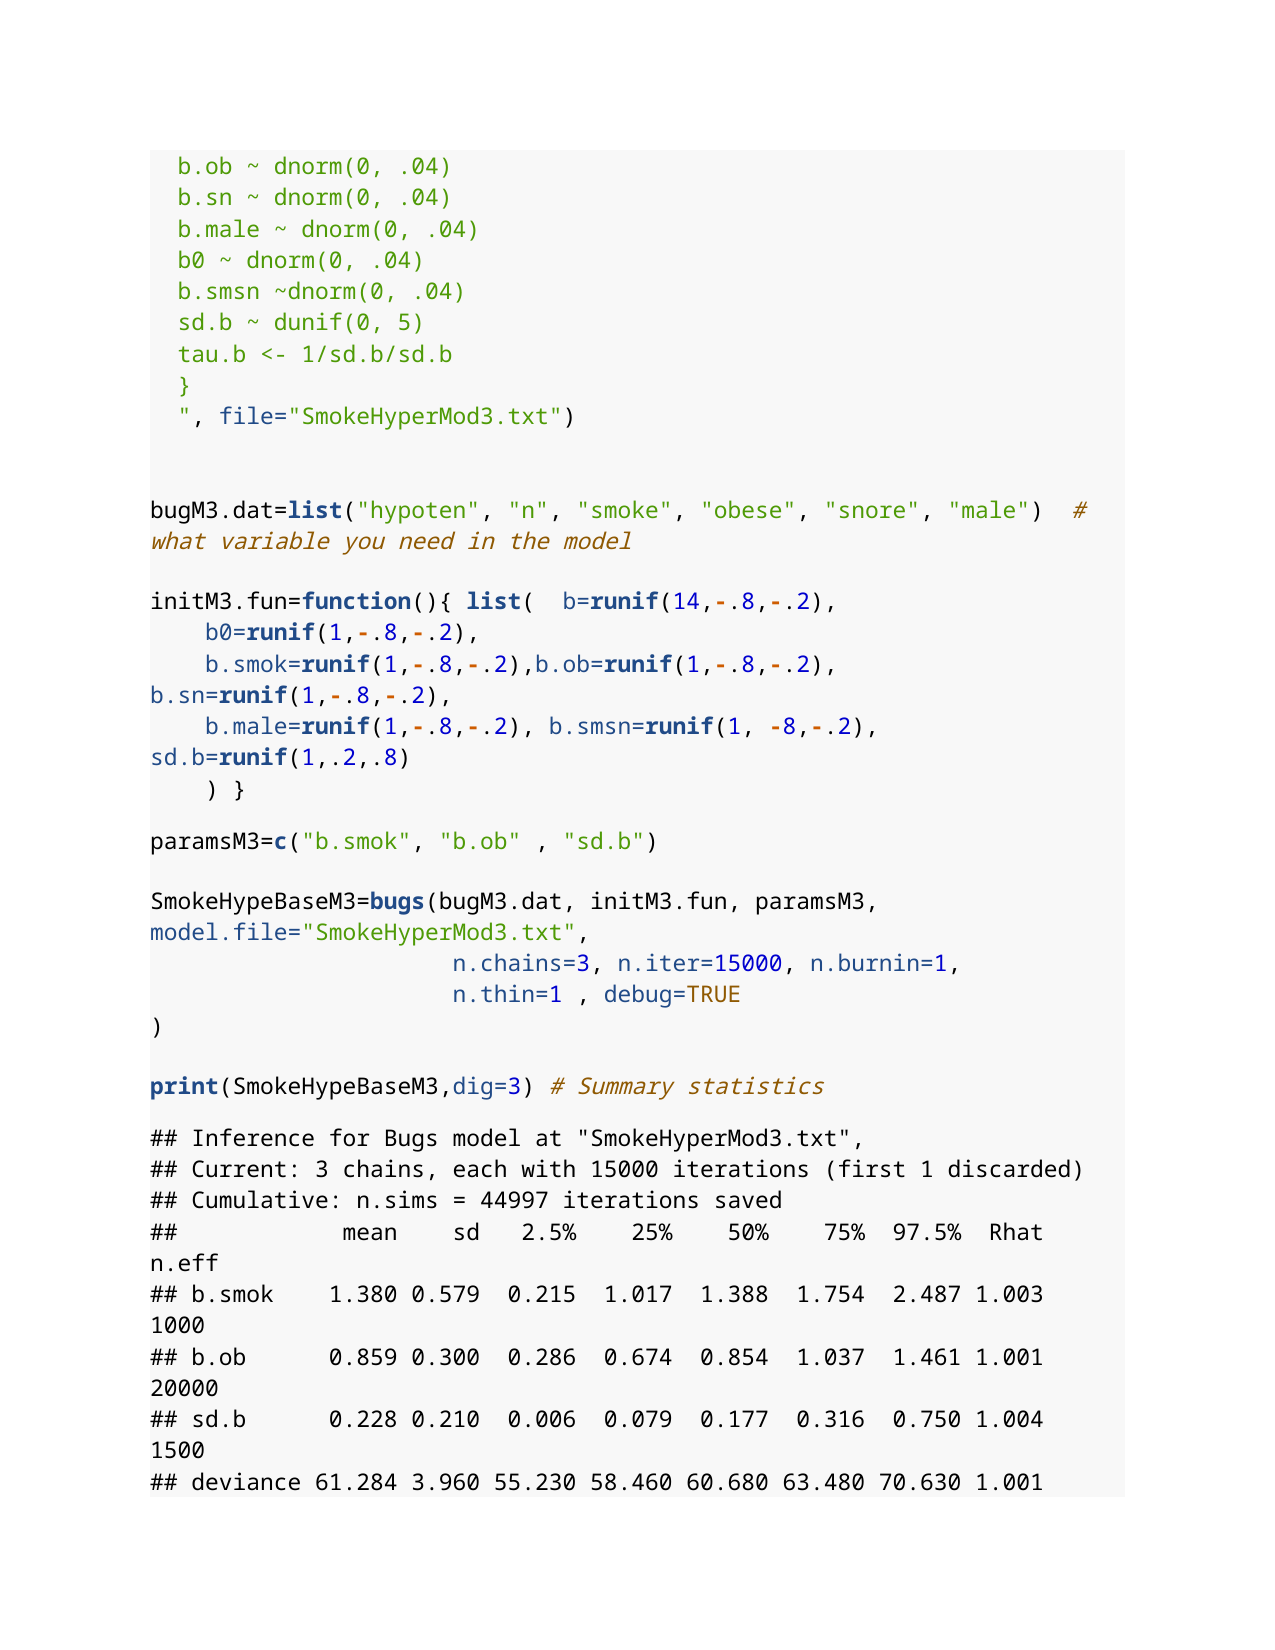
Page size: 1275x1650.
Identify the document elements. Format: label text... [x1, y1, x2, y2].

text paramsM3=c("b.smok", "b.ob" , "sd.b") SmokeHypeBaseM3=bugs(bugM3.dat, initM3.fun, paramsM3, model.file="SmokeHyperMod3.txt", n.chains=3, n.iter=15000, n.burnin=1, n.thin=1 , debug=TRUE ) print(SmokeHypeBaseM3,dig=3) # Summary statistics [150, 824, 1125, 1101]
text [150, 1122, 1125, 1497]
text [150, 150, 1125, 804]
